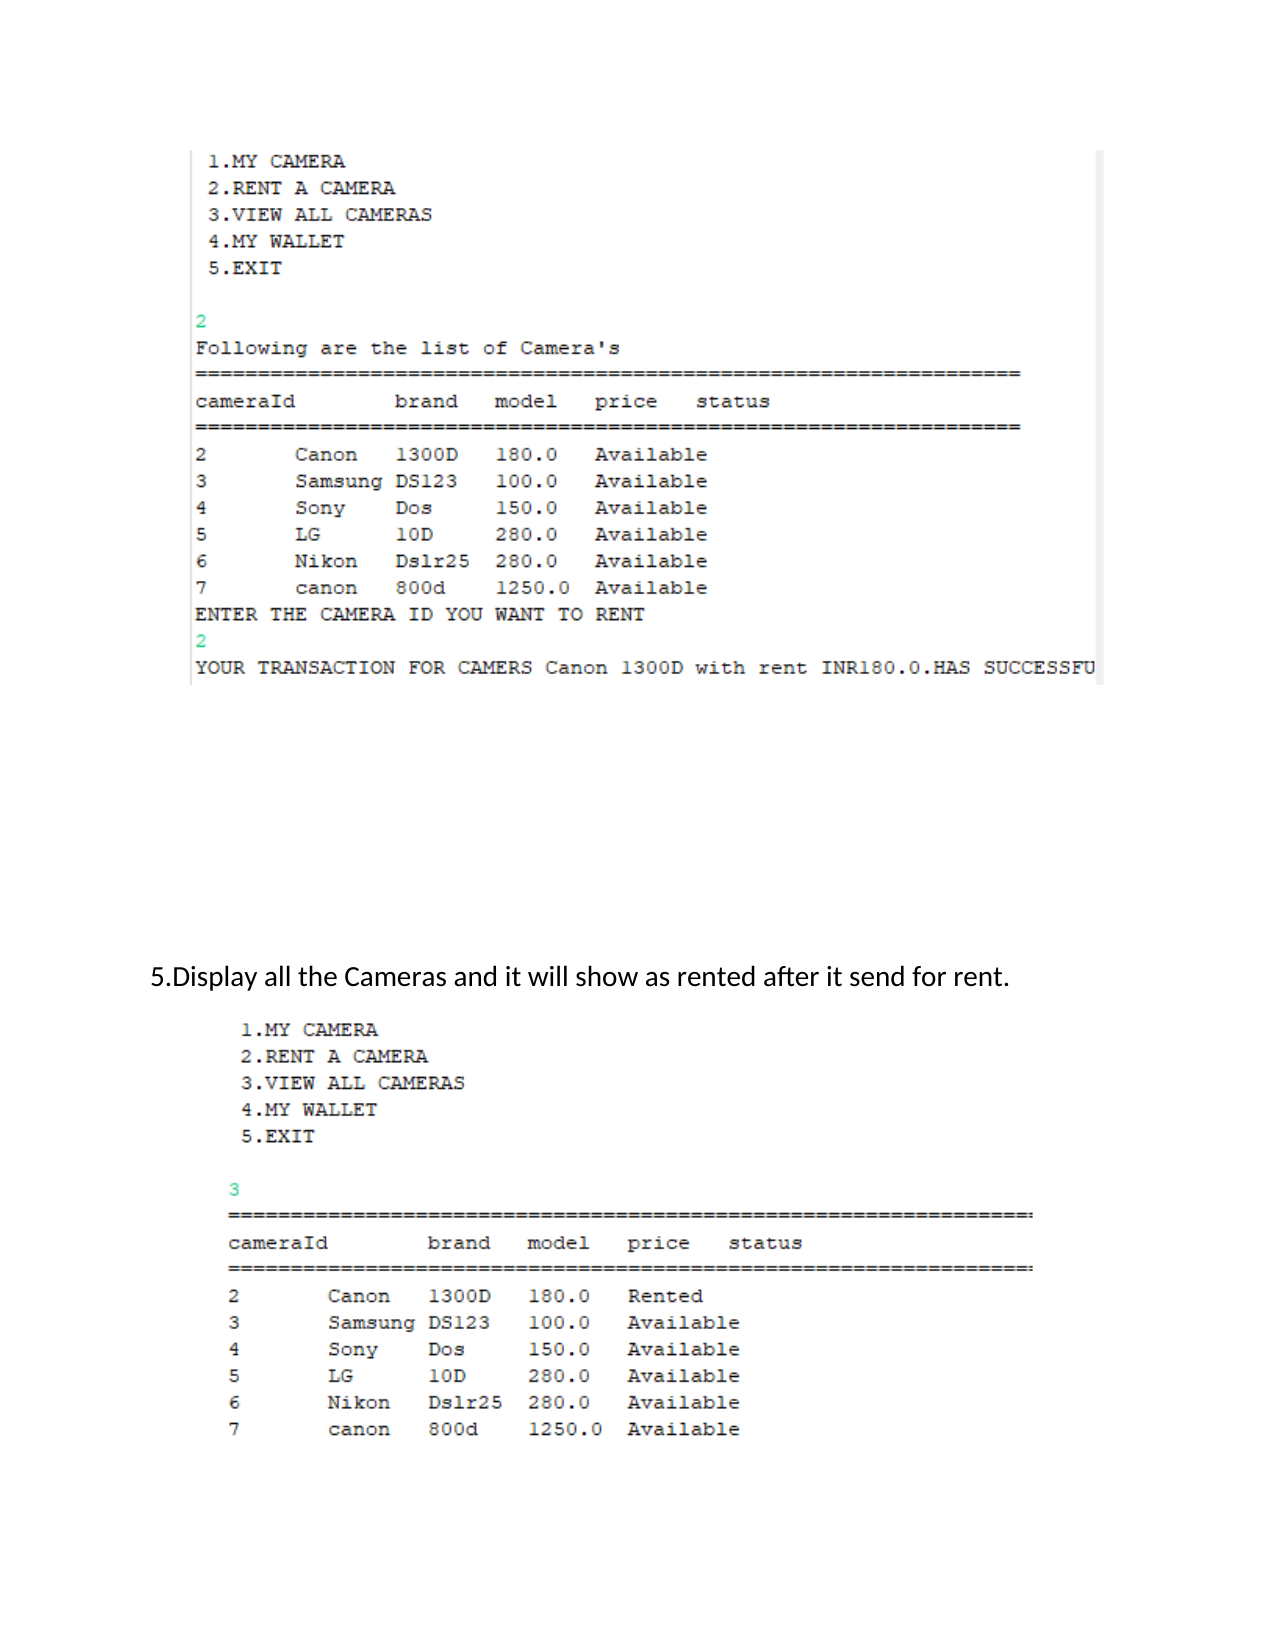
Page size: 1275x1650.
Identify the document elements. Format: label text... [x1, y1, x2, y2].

picture [225, 1019, 1033, 1448]
picture [189, 150, 1104, 685]
text 5.Display all the Cameras and it will show as rented after it send for rent. [150, 958, 1125, 993]
